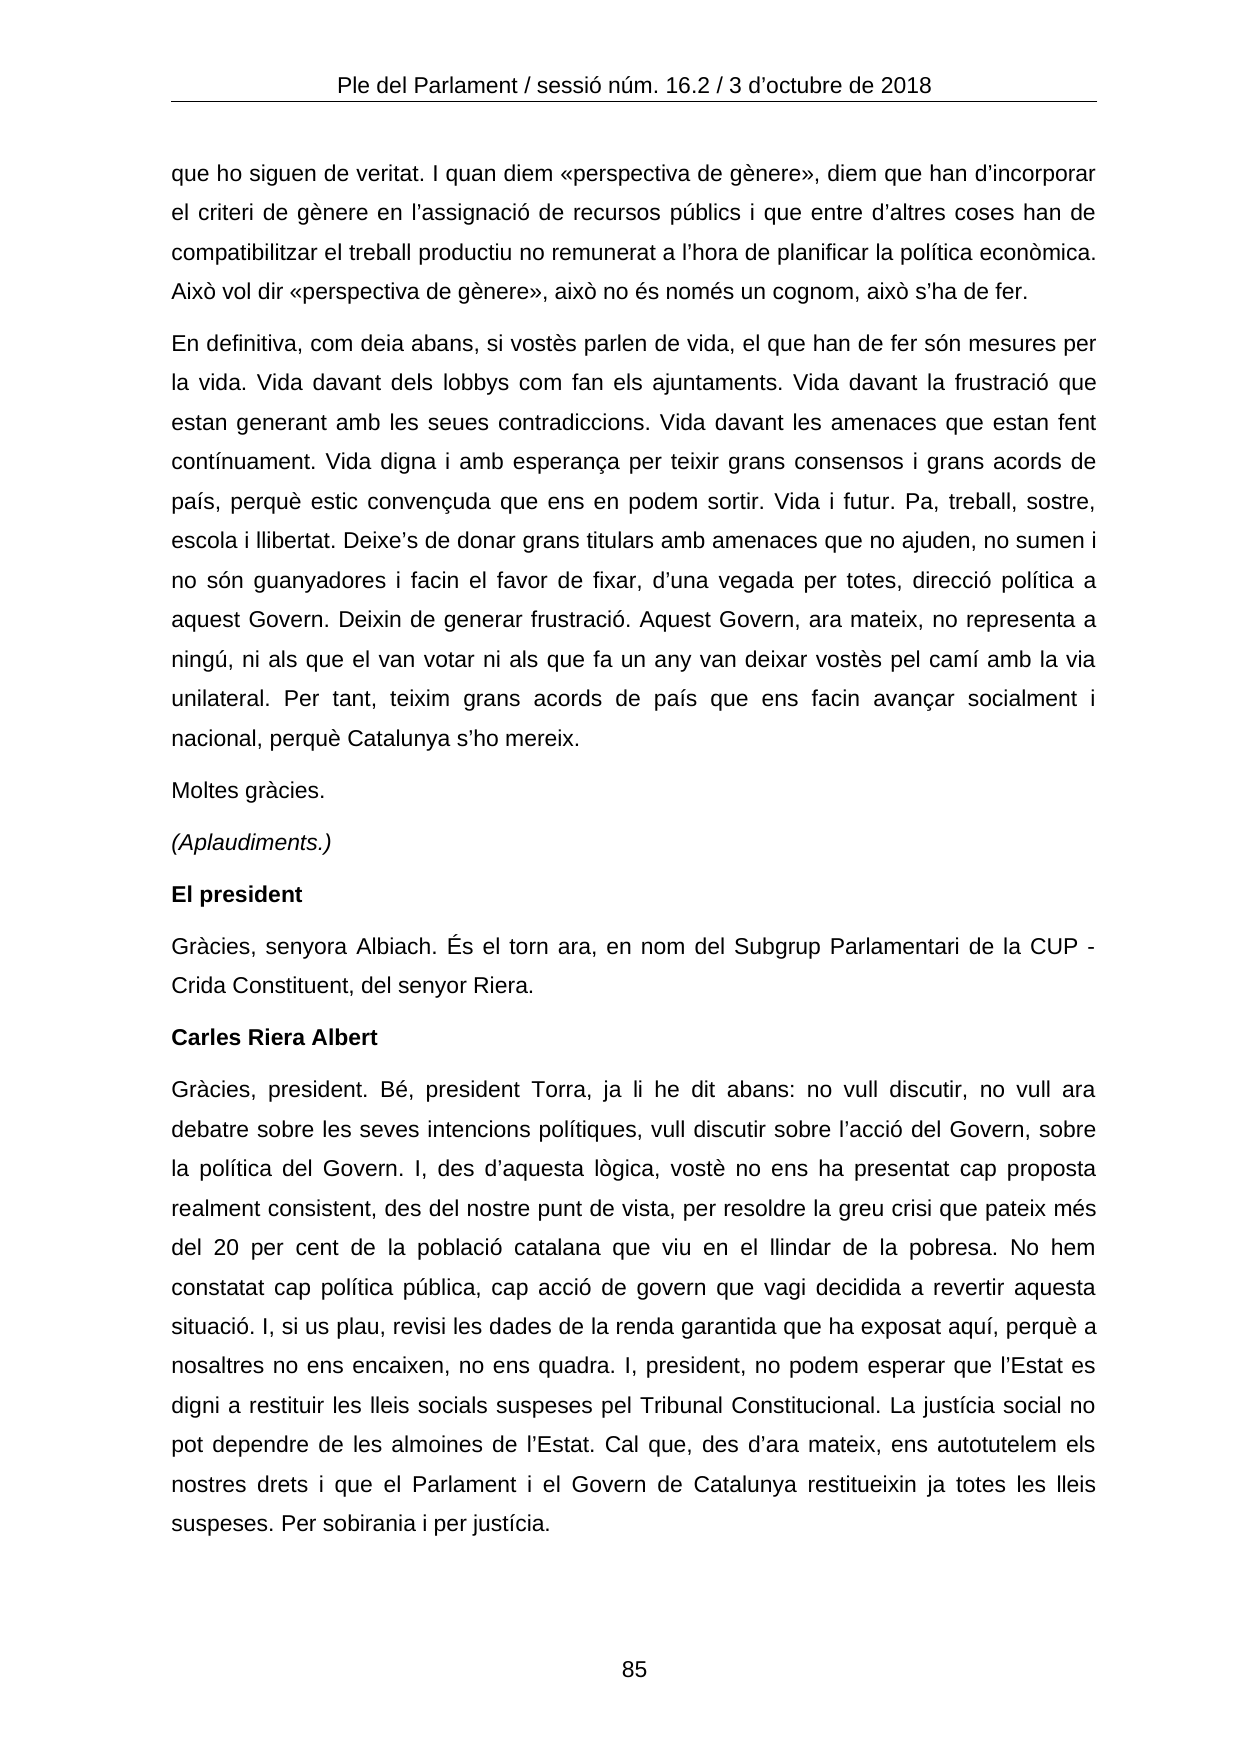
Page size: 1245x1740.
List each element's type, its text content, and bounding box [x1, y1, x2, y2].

text Carles Riera Albert [171, 1024, 1097, 1050]
text En definitiva, com deia abans, si vostès parlen de vida, el que han de fer són mesures per la vida. Vida davant dels lobbys com fan els ajuntaments. Vida davant la frustració que estan generant amb les seues contradiccions. Vida davant les amenaces que estan fent contínuament. Vida digna i amb esperança per teixir grans consensos i grans acords de país, perquè estic convençuda que ens en podem sortir. Vida i futur. Pa, treball, sostre, escola i llibertat. Deixe’s de donar grans titulars amb amenaces que no ajuden, no sumen i no són guanyadores i facin el favor de fixar, d’una vegada per totes, direcció política a aquest Govern. Deixin de generar frustració. Aquest Govern, ara mateix, no representa a ningú, ni als que el van votar ni als que fa un any van deixar vostès pel camí amb la via unilateral. Per tant, teixim grans acords de país que ens facin avançar socialment i nacional, perquè Catalunya s’ho mereix. [171, 330, 1097, 751]
text Moltes gràcies. [171, 777, 1097, 803]
text Gràcies, senyora Albiach. És el torn ara, en nom del Subgrup Parlamentari de la CUP - Crida Constituent, del senyor Riera. [171, 933, 1097, 998]
text (Aplaudiments.) [171, 829, 1097, 855]
text Gràcies, president. Bé, president Torra, ja li he dit abans: no vull discutir, no vull ara debatre sobre les seves intencions polítiques, vull discutir sobre l’acció del Govern, sobre la política del Govern. I, des d’aquesta lògica, vostè no ens ha presentat cap proposta realment consistent, des del nostre punt de vista, per resoldre la greu crisi que pateix més del 20 per cent de la població catalana que viu en el llindar de la pobresa. No hem constatat cap política pública, cap acció de govern que vagi decidida a revertir aquesta situació. I, si us plau, revisi les dades de la renda garantida que ha exposat aquí, perquè a nosaltres no ens encaixen, no ens quadra. I, president, no podem esperar que l’Estat es digni a restituir les lleis socials suspeses pel Tribunal Constitucional. La justícia social no pot dependre de les almoines de l’Estat. Cal que, des d’ara mateix, ens autotutelem els nostres drets i que el Parlament i el Govern de Catalunya restitueixin ja totes les lleis suspeses. Per sobirania i per justícia. [171, 1076, 1097, 1537]
text El president [171, 881, 1097, 907]
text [171, 159, 1097, 304]
